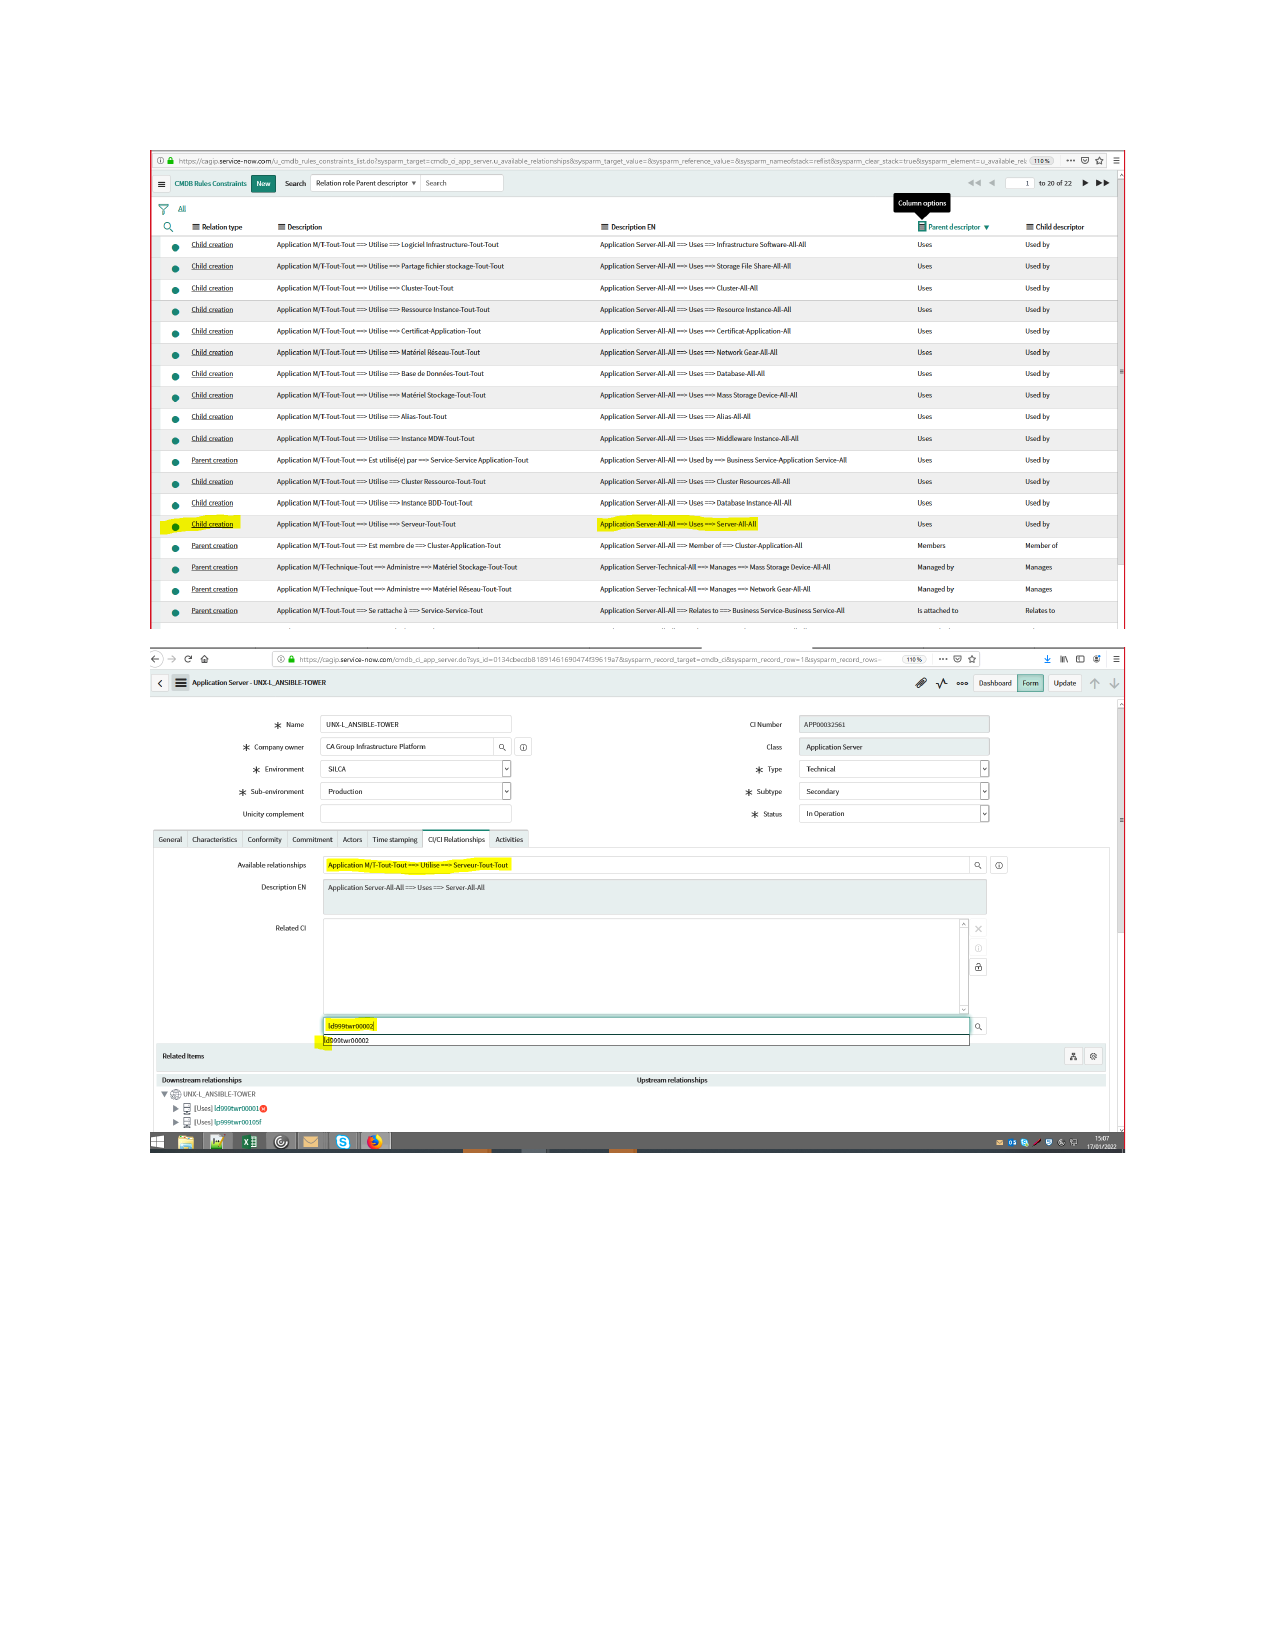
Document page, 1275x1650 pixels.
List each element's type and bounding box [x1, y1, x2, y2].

picture [150, 150, 1125, 629]
picture [150, 647, 1125, 1153]
